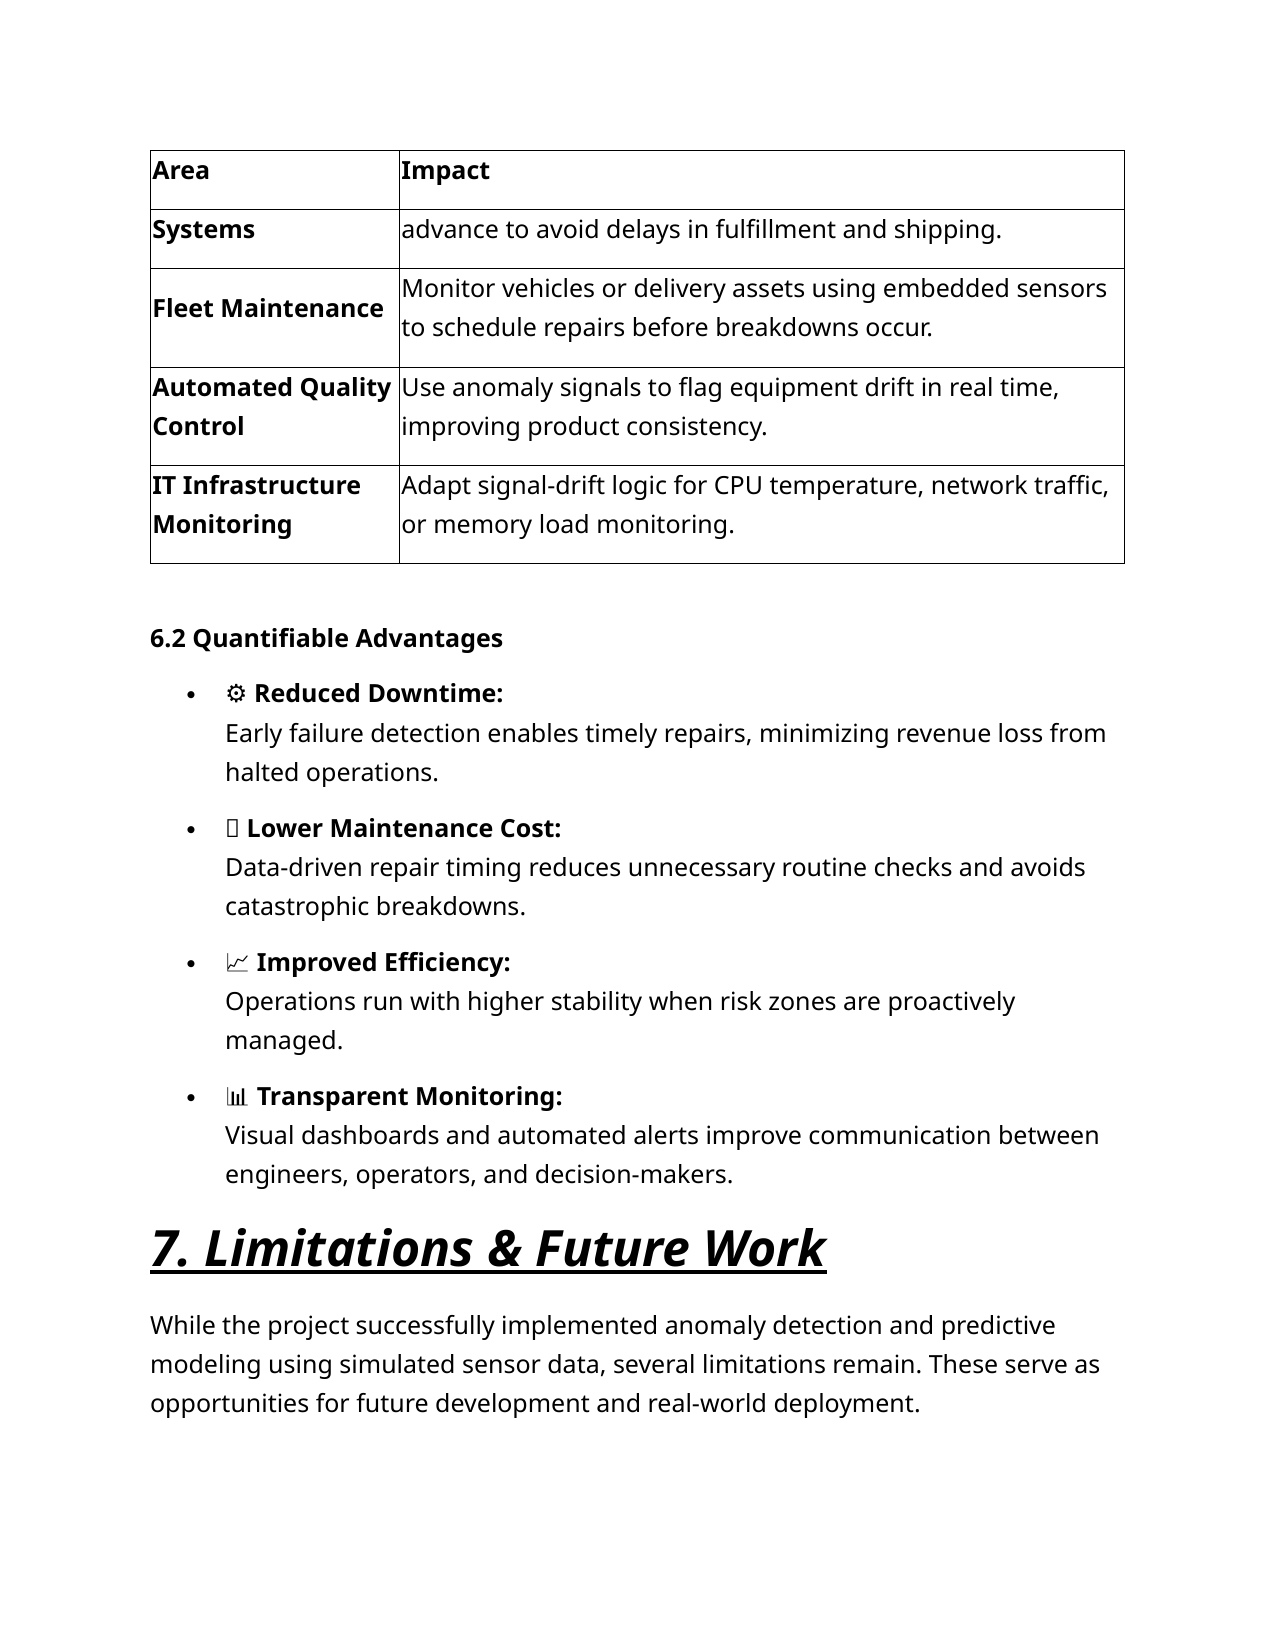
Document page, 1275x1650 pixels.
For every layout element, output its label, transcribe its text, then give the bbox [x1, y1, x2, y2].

table_cell Automated Quality Control [151, 368, 399, 465]
table_cell IT Infrastructure Monitoring [151, 466, 399, 563]
text 7. Limitations & Future Work [150, 1213, 1125, 1281]
table_cell Warehouse Systems [151, 210, 399, 268]
table_cell Monitor vehicles or delivery assets using embedded sensors to schedule repairs before breakdowns occur. [400, 269, 1124, 367]
list 📈 Improved Efficiency: Operations run with higher stability when risk zones are proactively managed. [187, 944, 1125, 1057]
list ⚙️ Reduced Downtime: Early failure detection enables timely repairs, minimizing revenue loss from halted operations. [187, 676, 1125, 788]
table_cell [400, 210, 1124, 268]
table_cell Adapt signal-drift logic for CPU temperature, network traffic, or memory load monitoring. [400, 466, 1124, 563]
table_header Area [151, 151, 399, 209]
table_cell Use anomaly signals to flag equipment drift in real time, improving product consistency. [400, 368, 1124, 465]
table_header Impact [400, 151, 1124, 209]
list 📊 Transparent Monitoring: Visual dashboards and automated alerts improve communication between engineers, operators, and decision-makers. [187, 1078, 1125, 1191]
table_cell Fleet Maintenance [151, 269, 399, 367]
text 6.2 Quantifiable Advantages [150, 620, 1125, 654]
list 💸 Lower Maintenance Cost: Data-driven repair timing reduces unnecessary routine checks and avoids catastrophic breakdowns. [187, 810, 1125, 923]
text While the project successfully implemented anomaly detection and predictive modeling using simulated sensor data, several limitations remain. These serve as opportunities for future development and real-world deployment. [150, 1308, 1125, 1420]
